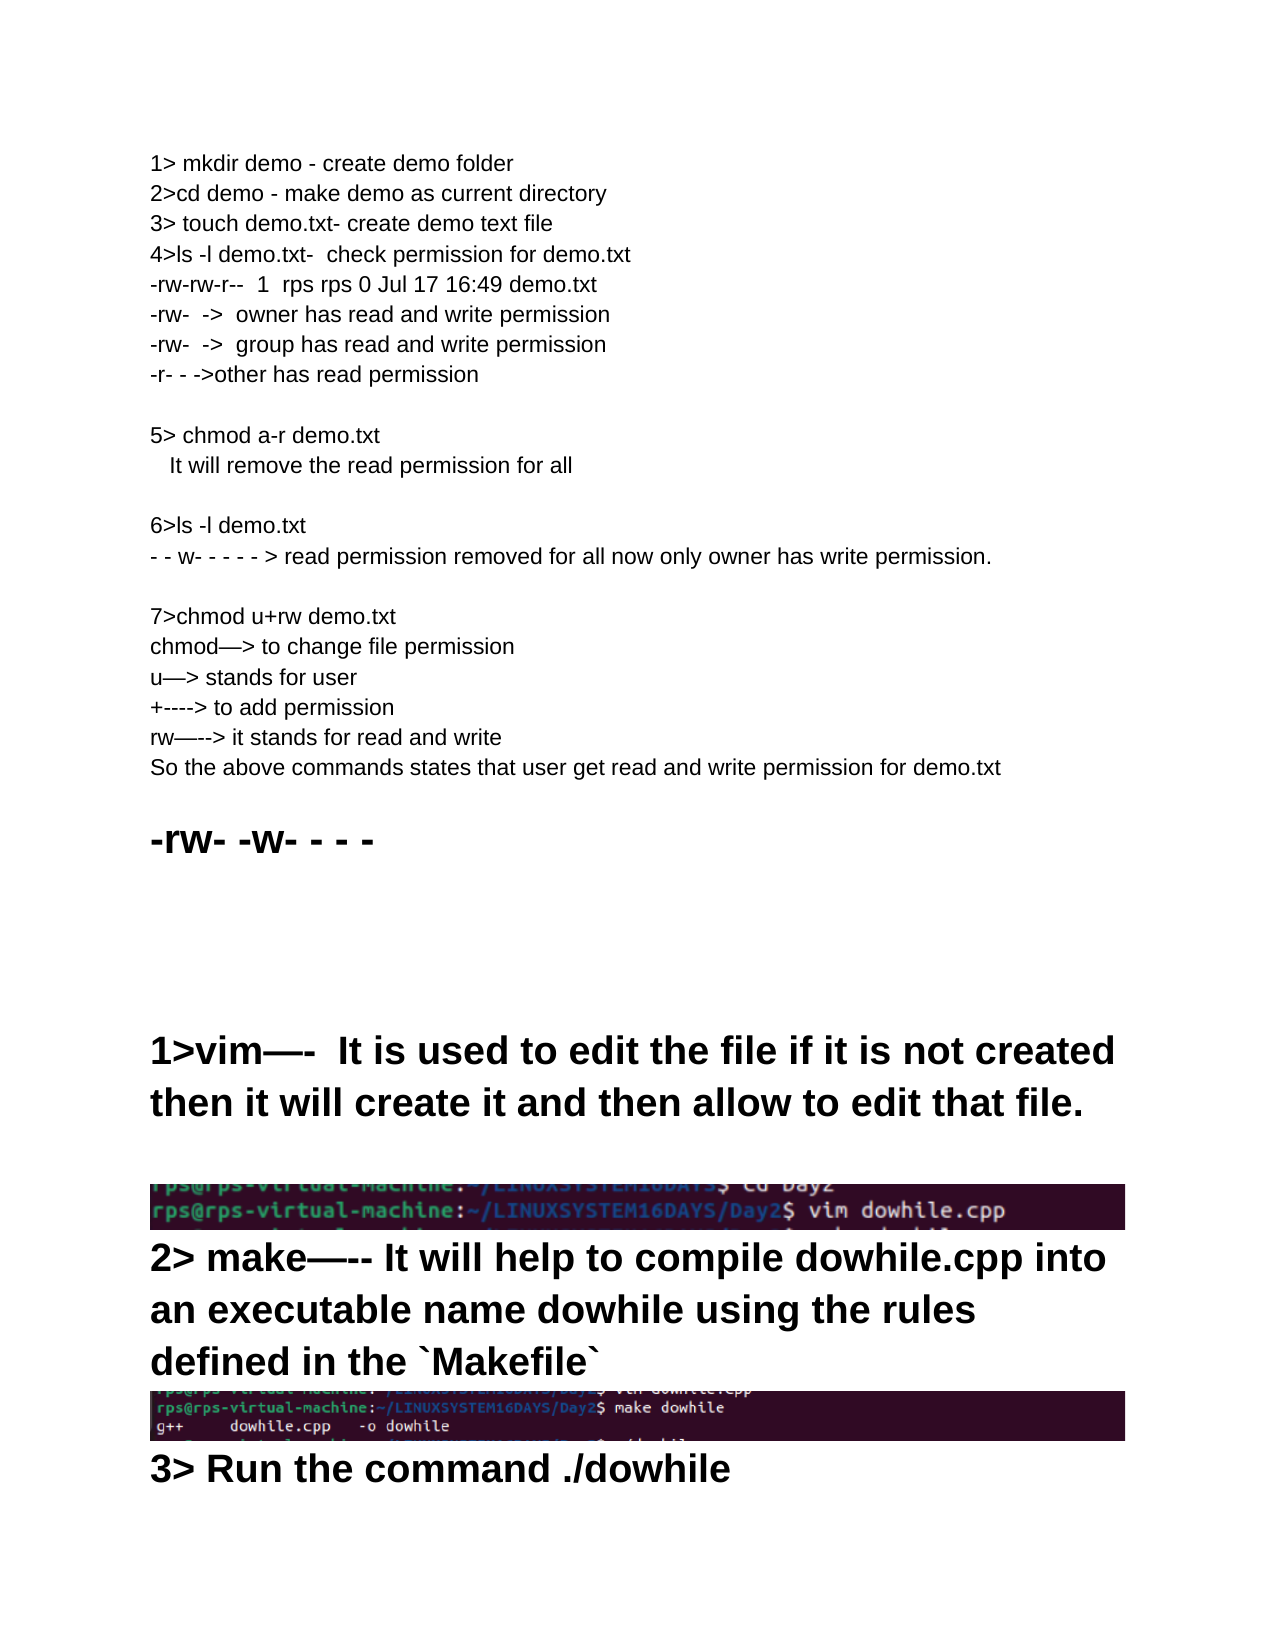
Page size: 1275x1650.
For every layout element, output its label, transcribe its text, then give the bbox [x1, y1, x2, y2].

text 7>chmod u+rw demo.txt [150, 603, 1125, 629]
text -rw-rw-r-- 1 rps rps 0 Jul 17 16:49 demo.txt [150, 271, 1125, 297]
text -rw- -> group has read and write permission [150, 331, 1125, 358]
text -r- - ->other has read permission [150, 361, 1125, 388]
text 3> Run the command ./dowhile [150, 1445, 1125, 1490]
text 2>cd demo - make demo as current directory [150, 180, 1125, 207]
text +----> to add permission [150, 694, 1125, 720]
text 5> chmod a-r demo.txt [150, 422, 1125, 448]
text 1>vim—- It is used to edit the file if it is not created then it will create it and then allow to edit that file. [150, 1027, 1125, 1125]
text u—> stands for user [150, 663, 1125, 690]
text - - w- - - - - > read permission removed for all now only owner has write permission. [150, 543, 1125, 569]
text -rw- -> owner has read and write permission [150, 301, 1125, 327]
text 3> touch demo.txt- create demo text file [150, 210, 1125, 237]
text It will remove the read permission for all [150, 452, 1125, 478]
text 4>ls -l demo.txt- check permission for demo.txt [150, 241, 1125, 267]
text So the above commands states that user get read and write permission for demo.txt [150, 754, 1125, 781]
text rw—--> it stands for read and write [150, 724, 1125, 750]
text 2> make—-- It will help to compile dowhile.cpp into an executable name dowhile using the rules defined in the `Makefile` [150, 1234, 1125, 1384]
picture [150, 1391, 1125, 1441]
text 1> mkdir demo - create demo folder [150, 150, 1125, 176]
picture [150, 1184, 1125, 1230]
text 6>ls -l demo.txt [150, 512, 1125, 539]
text chmod—> to change file permission [150, 633, 1125, 660]
text -rw- -w- - - - [150, 814, 1125, 862]
